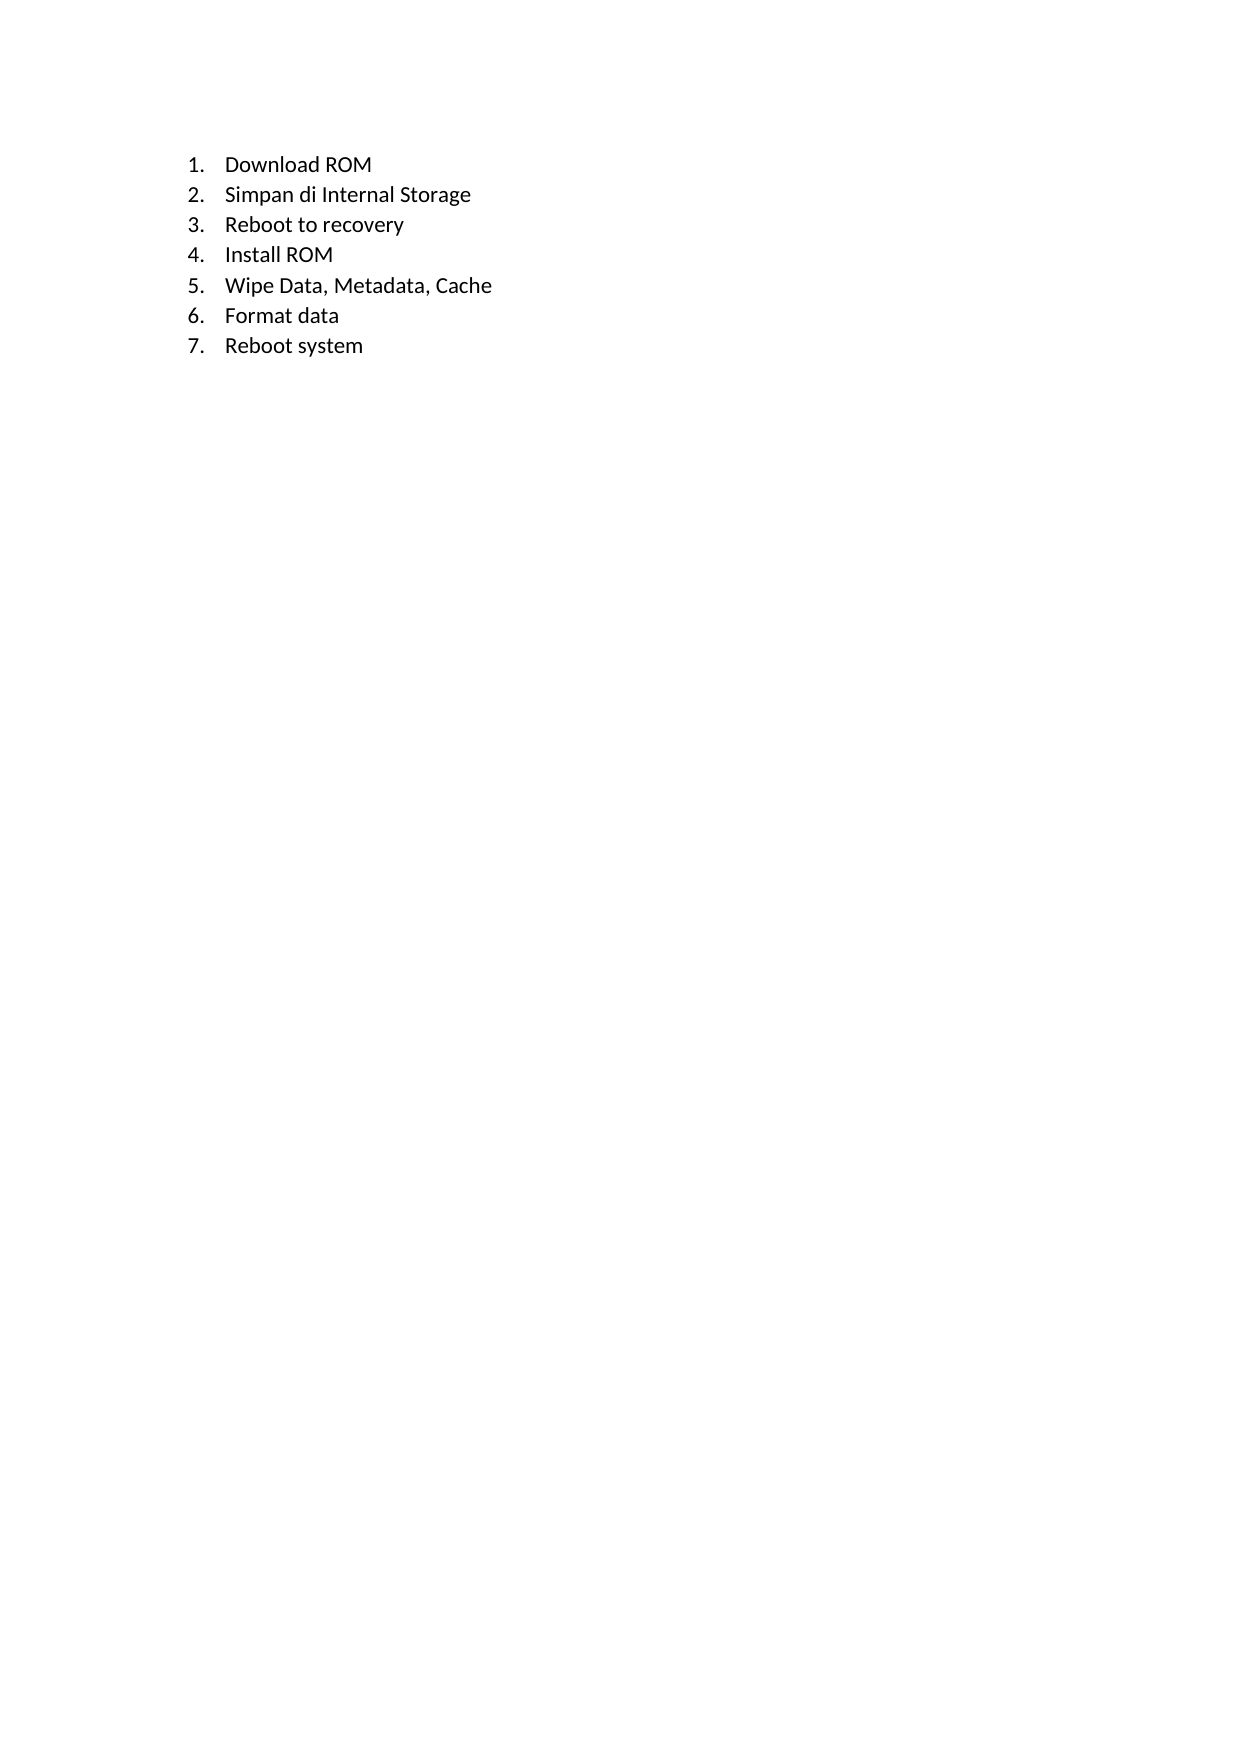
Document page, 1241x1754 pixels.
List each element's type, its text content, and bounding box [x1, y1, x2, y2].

list Download ROM [187, 150, 1090, 178]
list Wipe Data, Metadata, Cache [187, 271, 1090, 299]
list Simpan di Internal Storage [187, 180, 1090, 208]
list Reboot to recovery [187, 210, 1090, 238]
list Install ROM [187, 241, 1090, 269]
list Reboot system [187, 331, 1090, 359]
list Format data [187, 301, 1090, 329]
